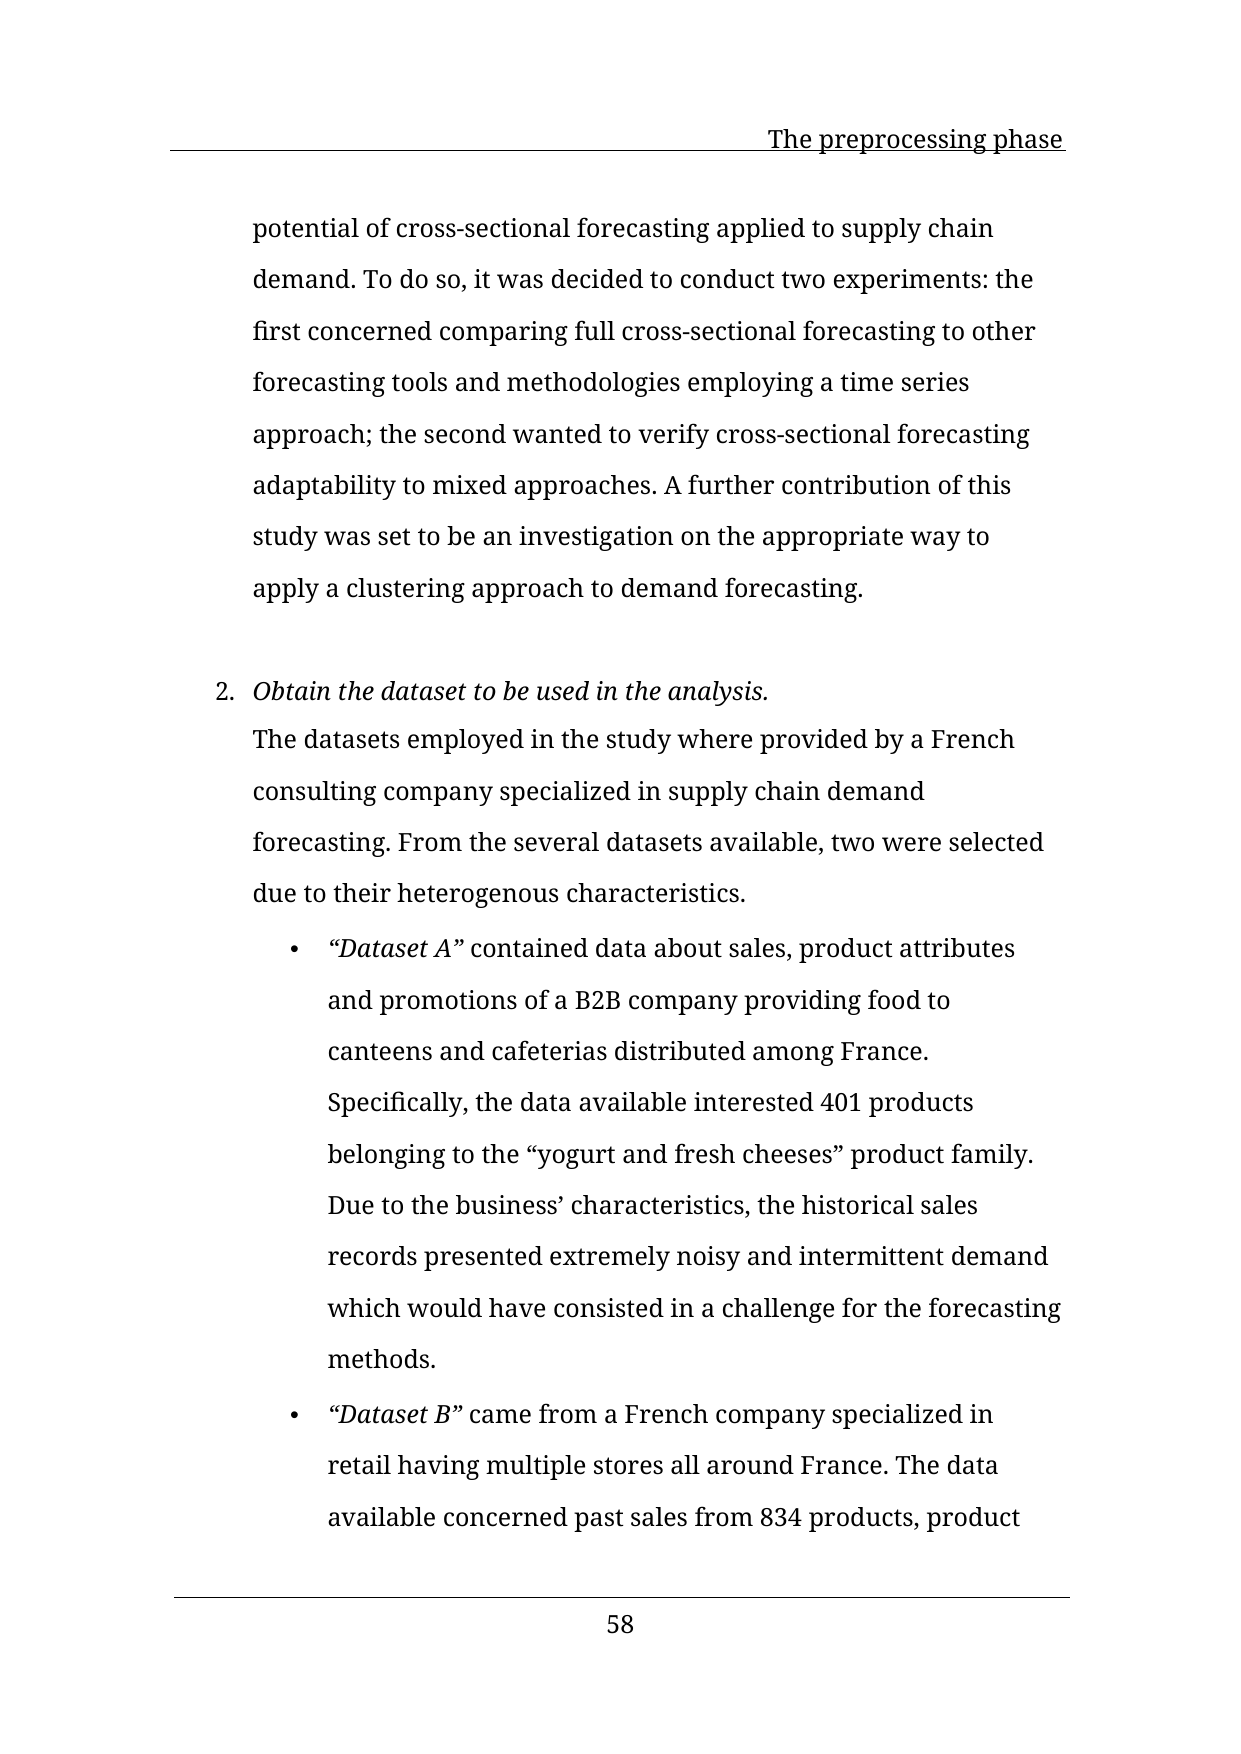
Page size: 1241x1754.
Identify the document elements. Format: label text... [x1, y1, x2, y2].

list “Dataset A” contained data about sales, product attributes and promotions of a B2B company providing food to canteens and cafeterias distributed among France. Specifically, the data available interested 401 products belonging to the “yogurt and fresh cheeses” product family. Due to the business’ characteristics, the historical sales records presented extremely noisy and intermittent demand which would have consisted in a challenge for the forecasting methods. [290, 931, 1062, 1376]
text potential of cross-sectional forecasting applied to supply chain demand. To do so, it was decided to conduct two experiments: the first concerned comparing full cross-sectional forecasting to other forecasting tools and methodologies employing a time series approach; the second wanted to verify cross-sectional forecasting adaptability to mixed approaches. A further contribution of this study was set to be an investigation on the appropriate way to apply a clustering approach to demand forecasting. [252, 211, 1062, 604]
list Obtain the dataset to be used in the analysis. [215, 674, 1056, 708]
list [290, 1397, 1062, 1533]
text The datasets employed in the study where provided by a French consulting company specialized in supply chain demand forecasting. From the several datasets available, two were selected due to their heterogenous characteristics. [252, 722, 1062, 910]
